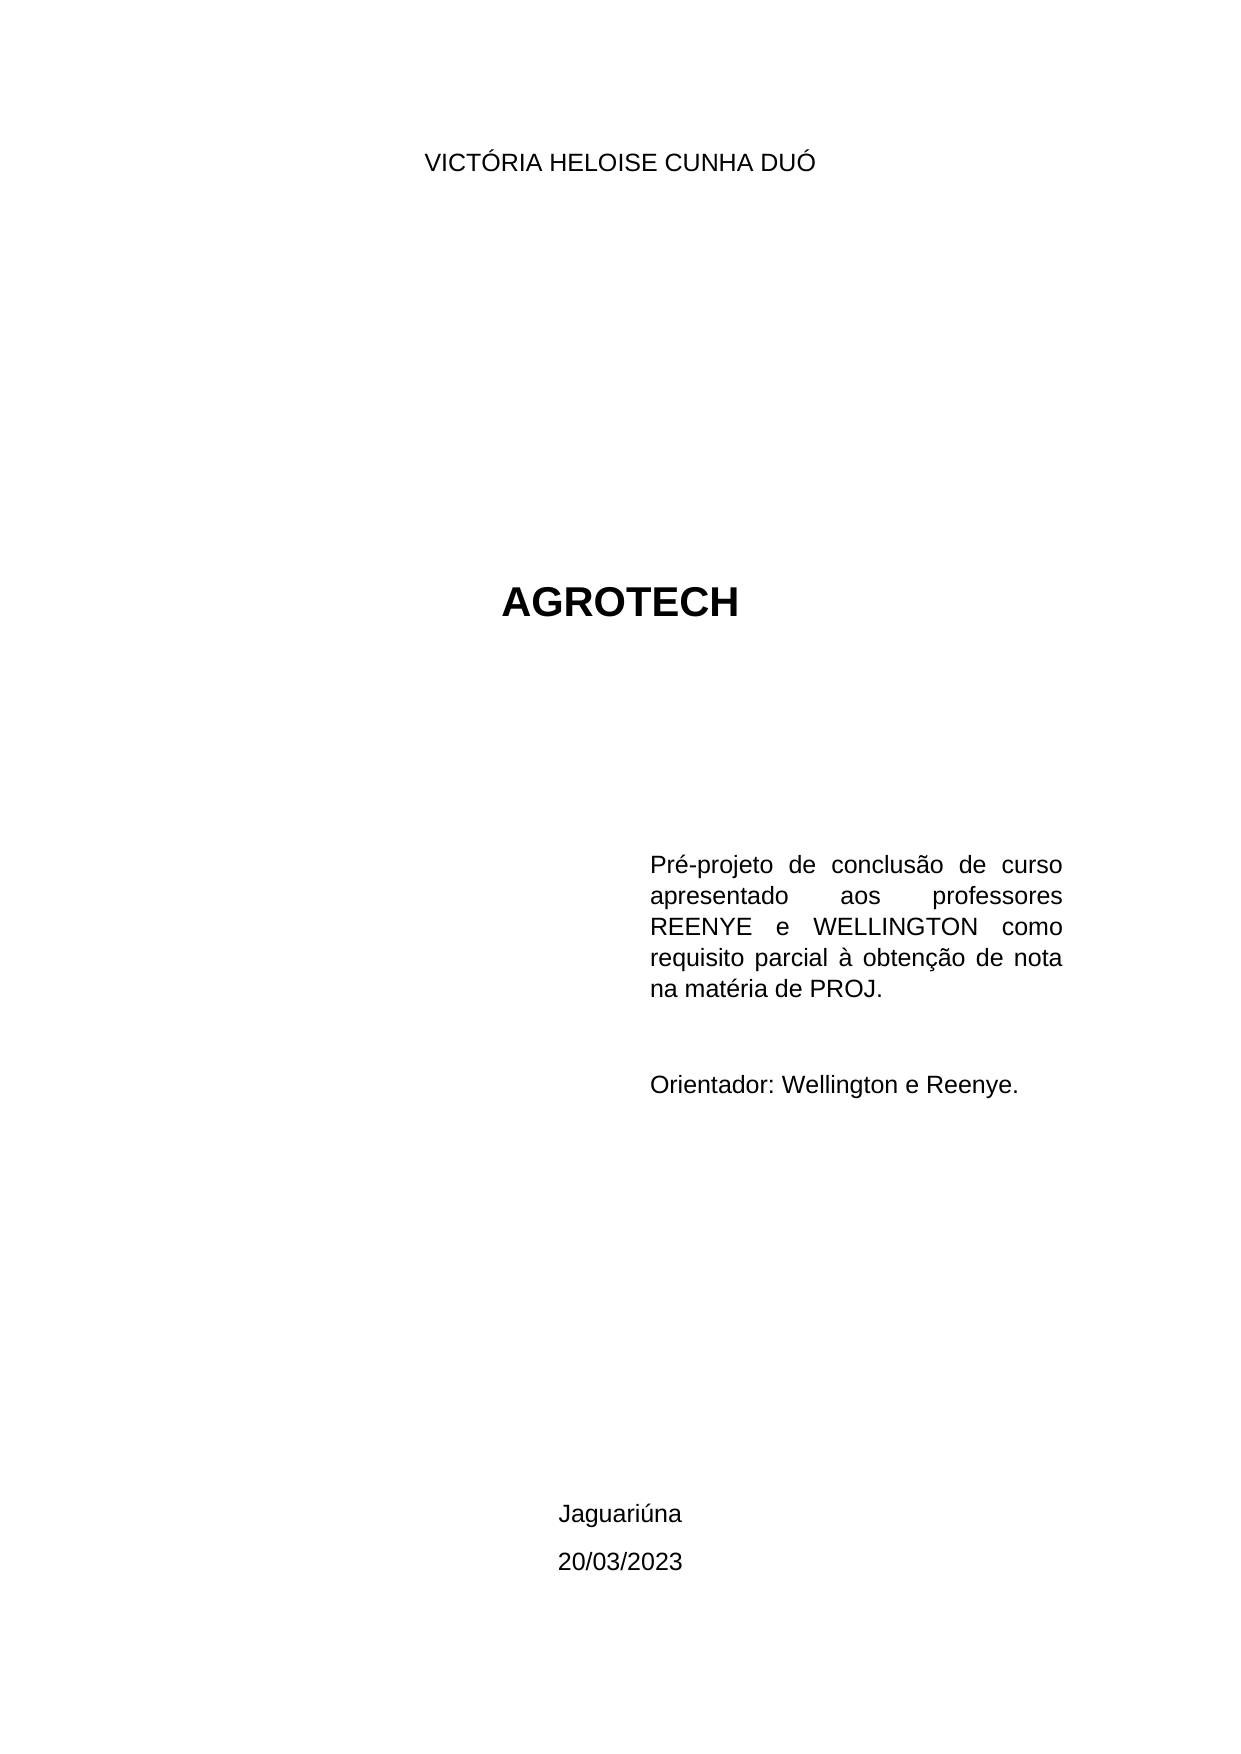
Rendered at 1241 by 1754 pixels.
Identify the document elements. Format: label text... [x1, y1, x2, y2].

text 20/03/2023 [177, 1547, 1063, 1576]
text Jaguariúna [177, 1499, 1063, 1528]
text AGROTECH [177, 577, 1063, 625]
text VICTÓRIA HELOISE CUNHA DUÓ [177, 148, 1063, 176]
text Orientador: Wellington e Reenye. [650, 1070, 1063, 1099]
text Pré-projeto de conclusão de curso apresentado aos professores REENYE e WELLINGTON como requisito parcial à obtenção de nota na matéria de PROJ. [650, 850, 1063, 1003]
